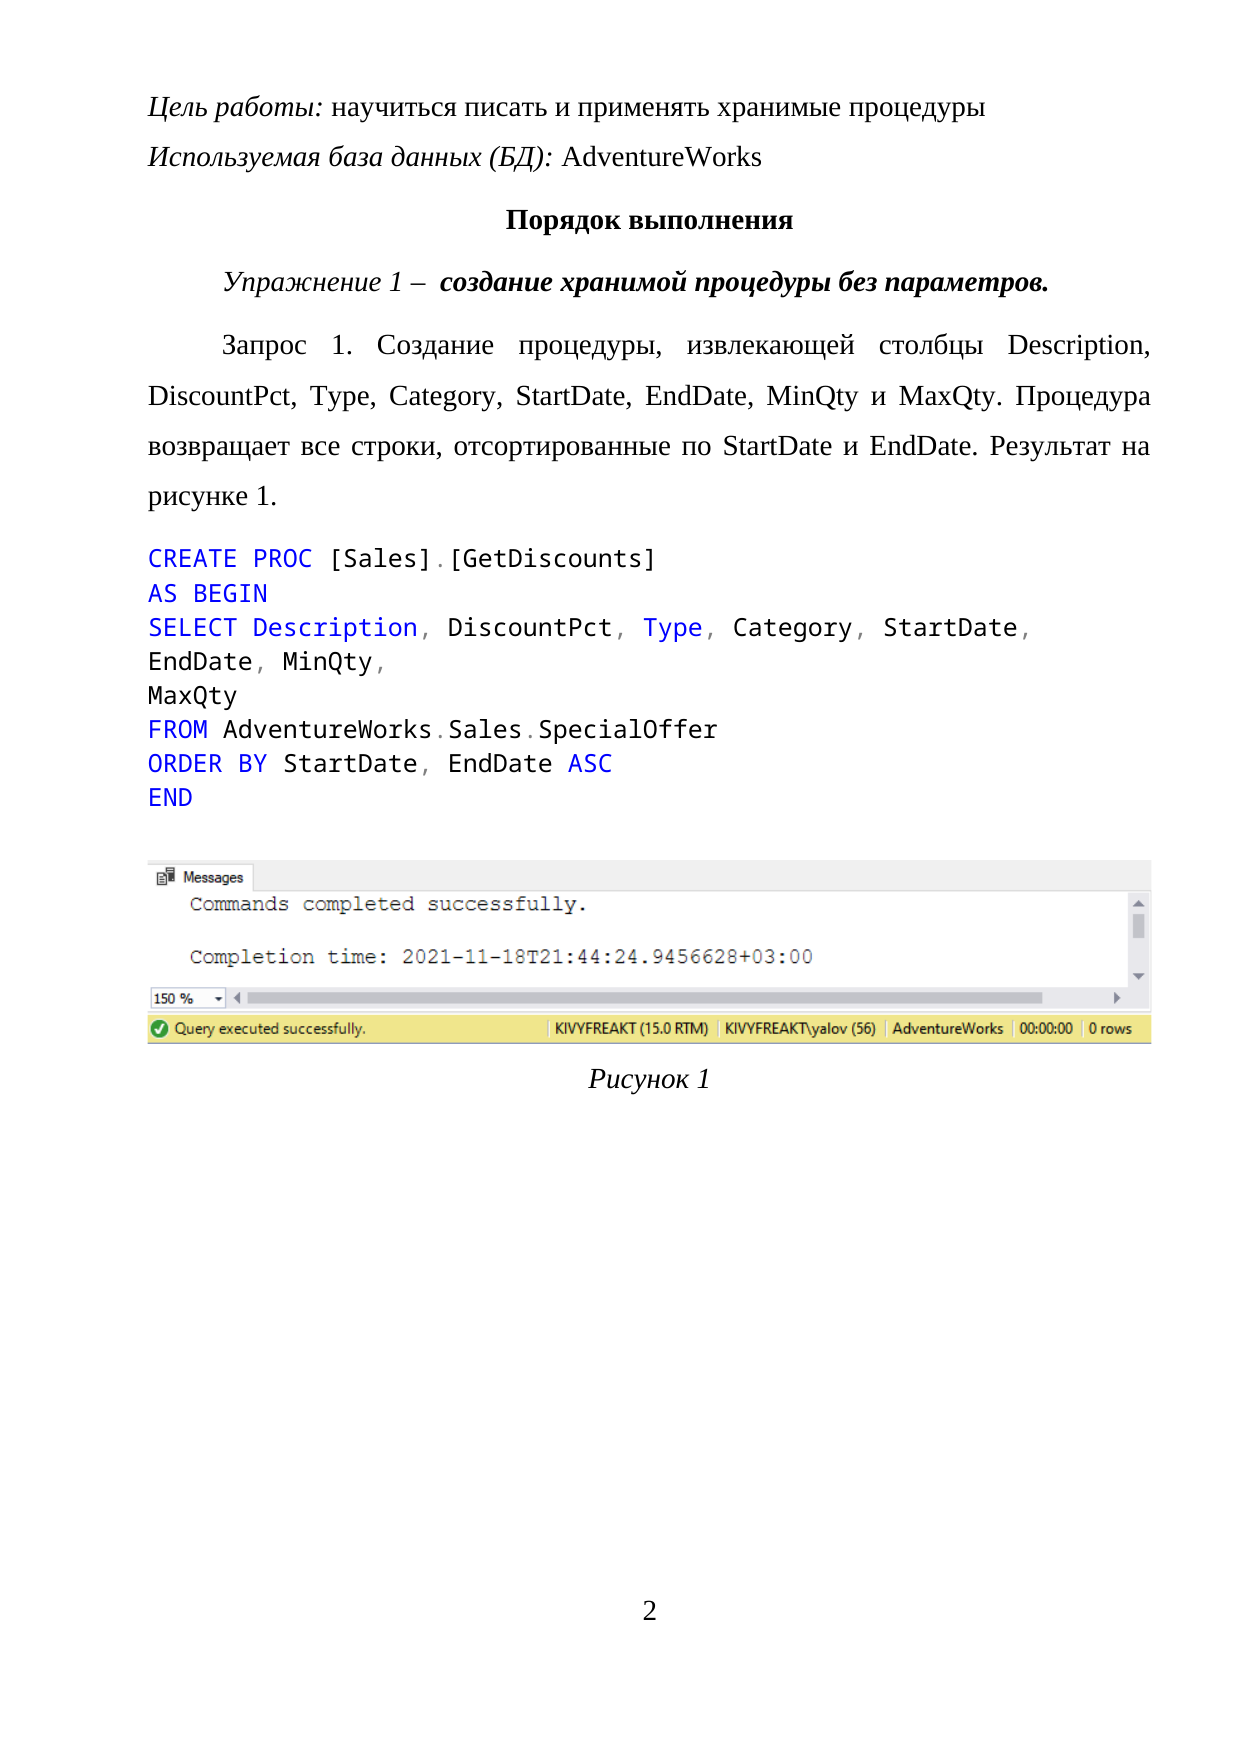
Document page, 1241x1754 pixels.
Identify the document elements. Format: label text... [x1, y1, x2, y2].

text Порядок выполнения [148, 202, 1152, 235]
picture [147, 860, 1152, 1044]
text CREATE PROC [Sales].[GetDiscounts] [148, 541, 1152, 575]
text END [148, 779, 1152, 814]
text MaxQty [148, 677, 1152, 711]
text Цель работы: научиться писать и применять хранимые процедуры [148, 89, 1152, 122]
text Запрос 1. Создание процедуры, извлекающей столбцы Description, DiscountPct, Type, Category, StartDate, EndDate, MinQty и MaxQty. Процедура возвращает все строки, отсортированные по StartDate и EndDate. Результат на рисунке 1. [148, 327, 1152, 512]
text SELECT Description, DiscountPct, Type, Category, StartDate, EndDate, MinQty, [148, 609, 1152, 677]
text Упражнение 1 – создание хранимой процедуры без параметров. [148, 264, 1152, 298]
text Используемая база данных (БД): AdventureWorks [148, 139, 1152, 172]
text AS BEGIN [148, 575, 1152, 609]
text ORDER BY StartDate, EndDate ASC [148, 746, 1152, 779]
text FROM AdventureWorks.Sales.SpecialOffer [148, 711, 1152, 746]
